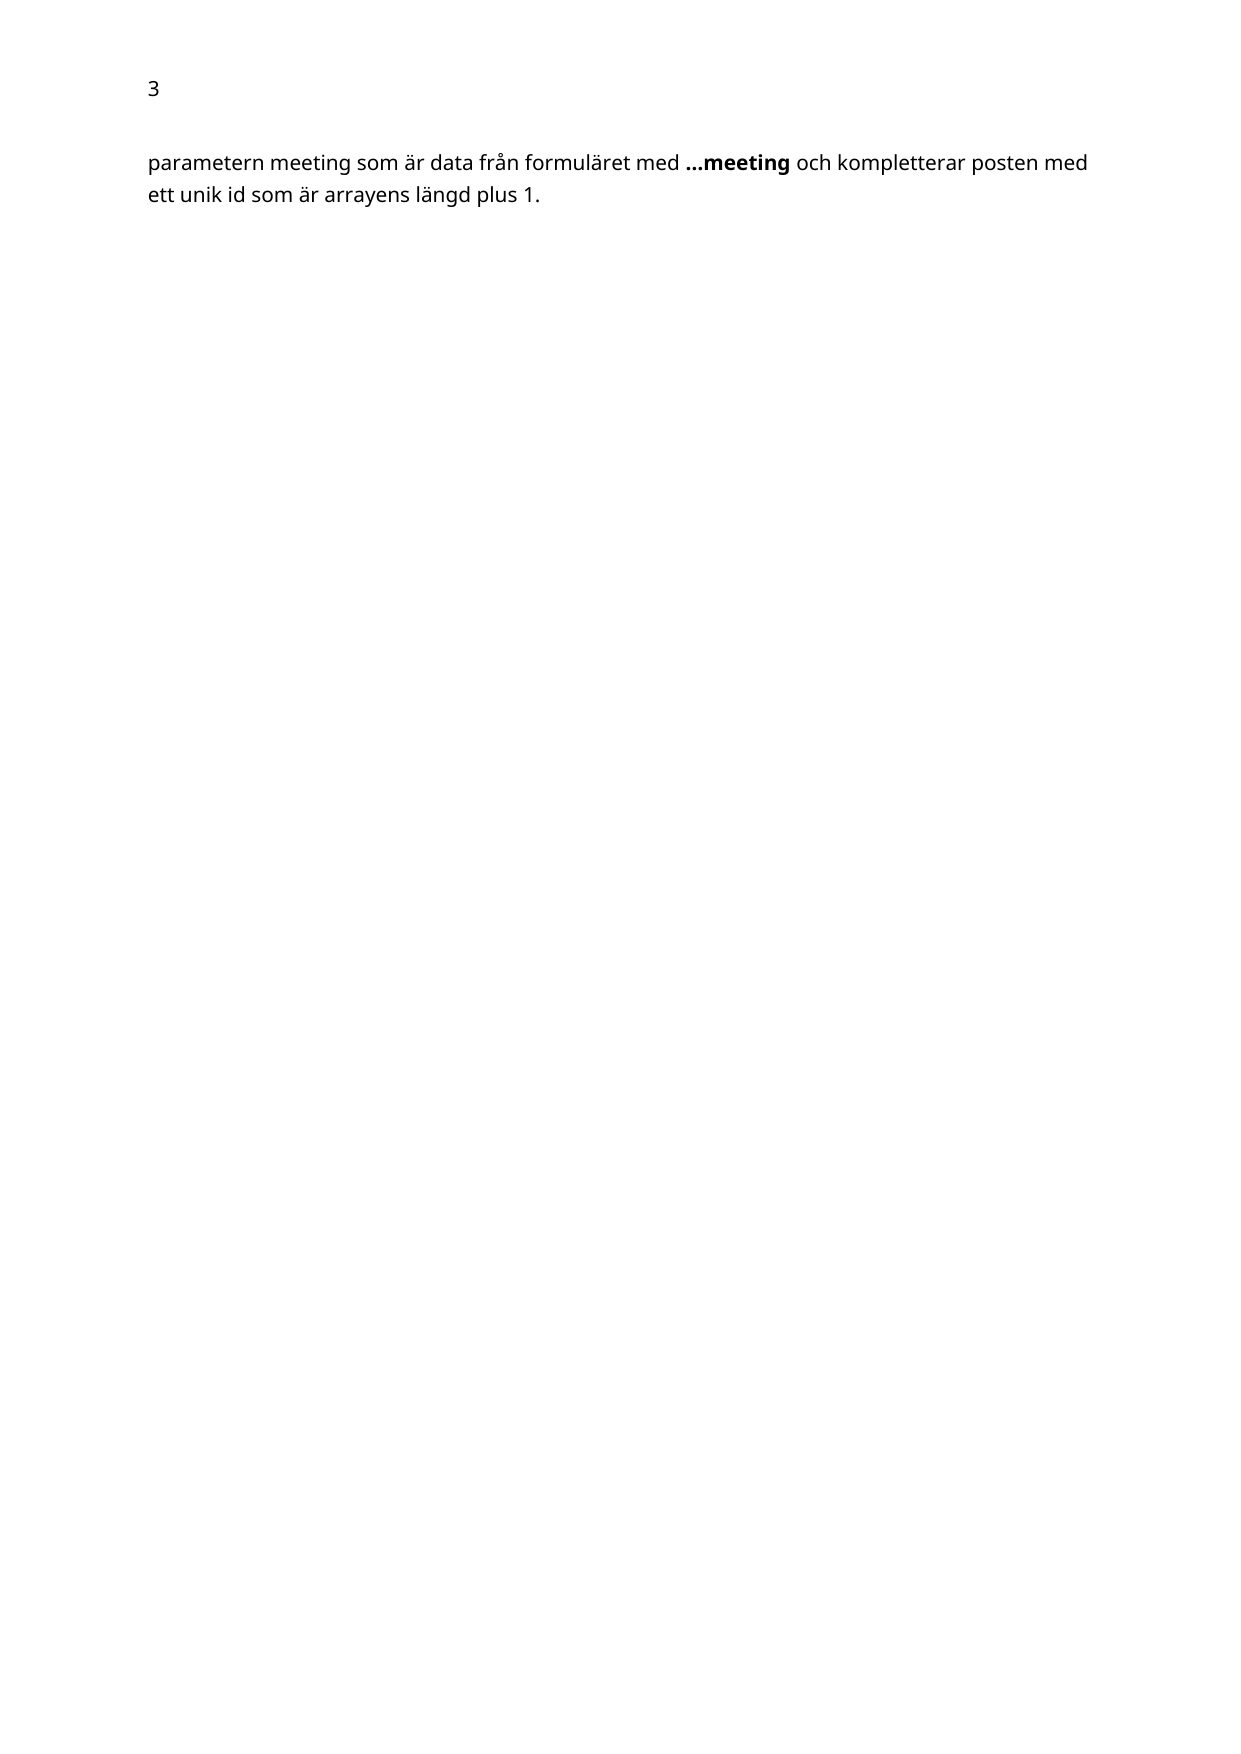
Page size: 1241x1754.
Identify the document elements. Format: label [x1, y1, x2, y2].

text [148, 148, 1093, 209]
